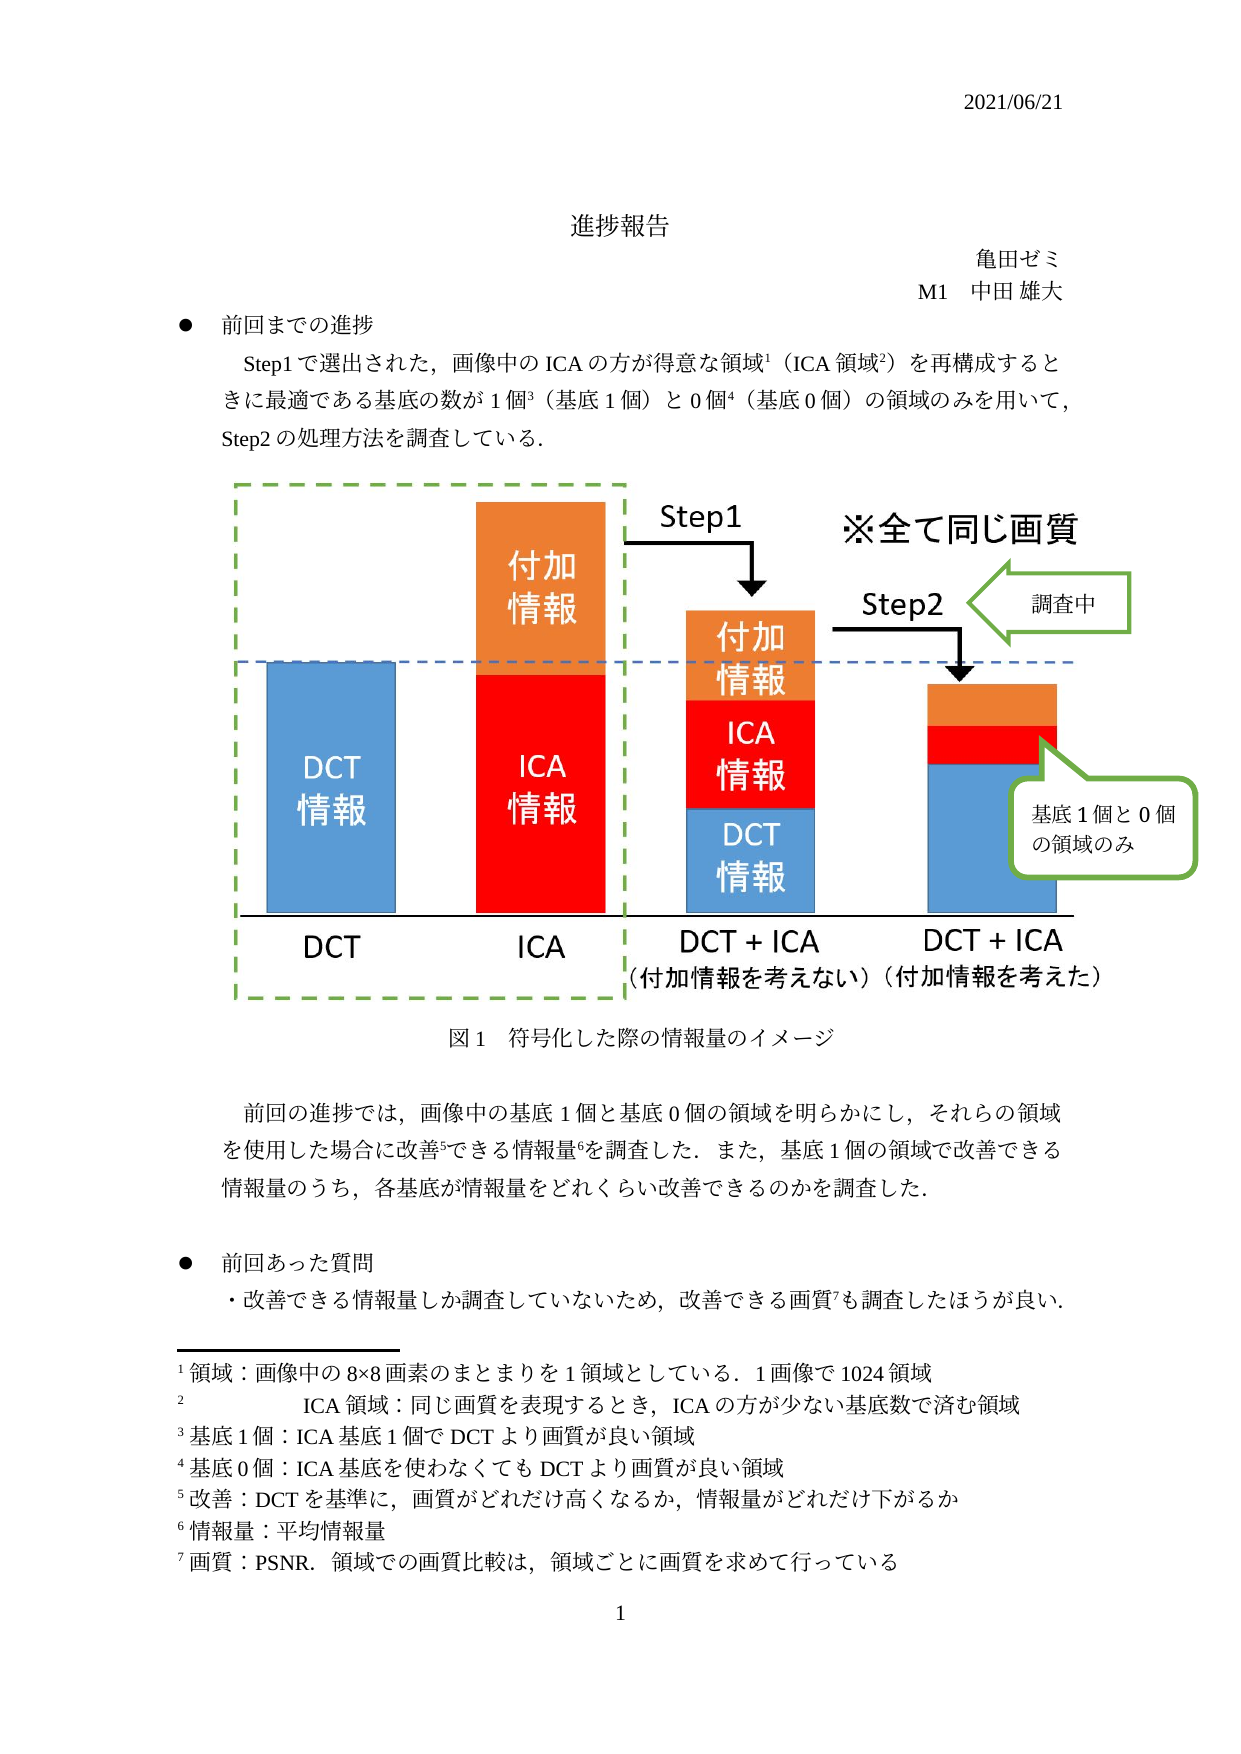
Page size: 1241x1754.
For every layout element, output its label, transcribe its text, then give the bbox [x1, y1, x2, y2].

text M1 中田 雄大 [177, 274, 1063, 306]
list 前回の進捗では，画像中の基底1個と基底0個の領域を明らかにし，それらの領域を使用した場合に改善できる情報量を調査した．また，基底1個の領域で改善できる情報量のうち，各基底が情報量をどれくらい改善できるのかを調査した． [221, 1093, 1063, 1206]
text ・改善できる情報量しか調査していないため，改善できる画質も調査したほうが良い． [221, 1281, 1063, 1318]
list 前回あった質問 [177, 1243, 1063, 1281]
text 亀田ゼミ [177, 243, 1063, 274]
picture [973, 570, 1105, 636]
list 前回までの進捗 [177, 306, 1063, 343]
list 図1 符号化した際の情報量のイメージ [221, 1018, 1063, 1056]
list Step1で選出された，画像中のICAの方が得意な領域（ICA領域）を再構成するときに最適である基底の数が1個（基底1個）と0個（基底0個）の領域のみを用いて，Step2の処理方法を調査している． [221, 343, 1063, 456]
text 進捗報告 [177, 207, 1063, 243]
picture [220, 469, 1105, 1002]
